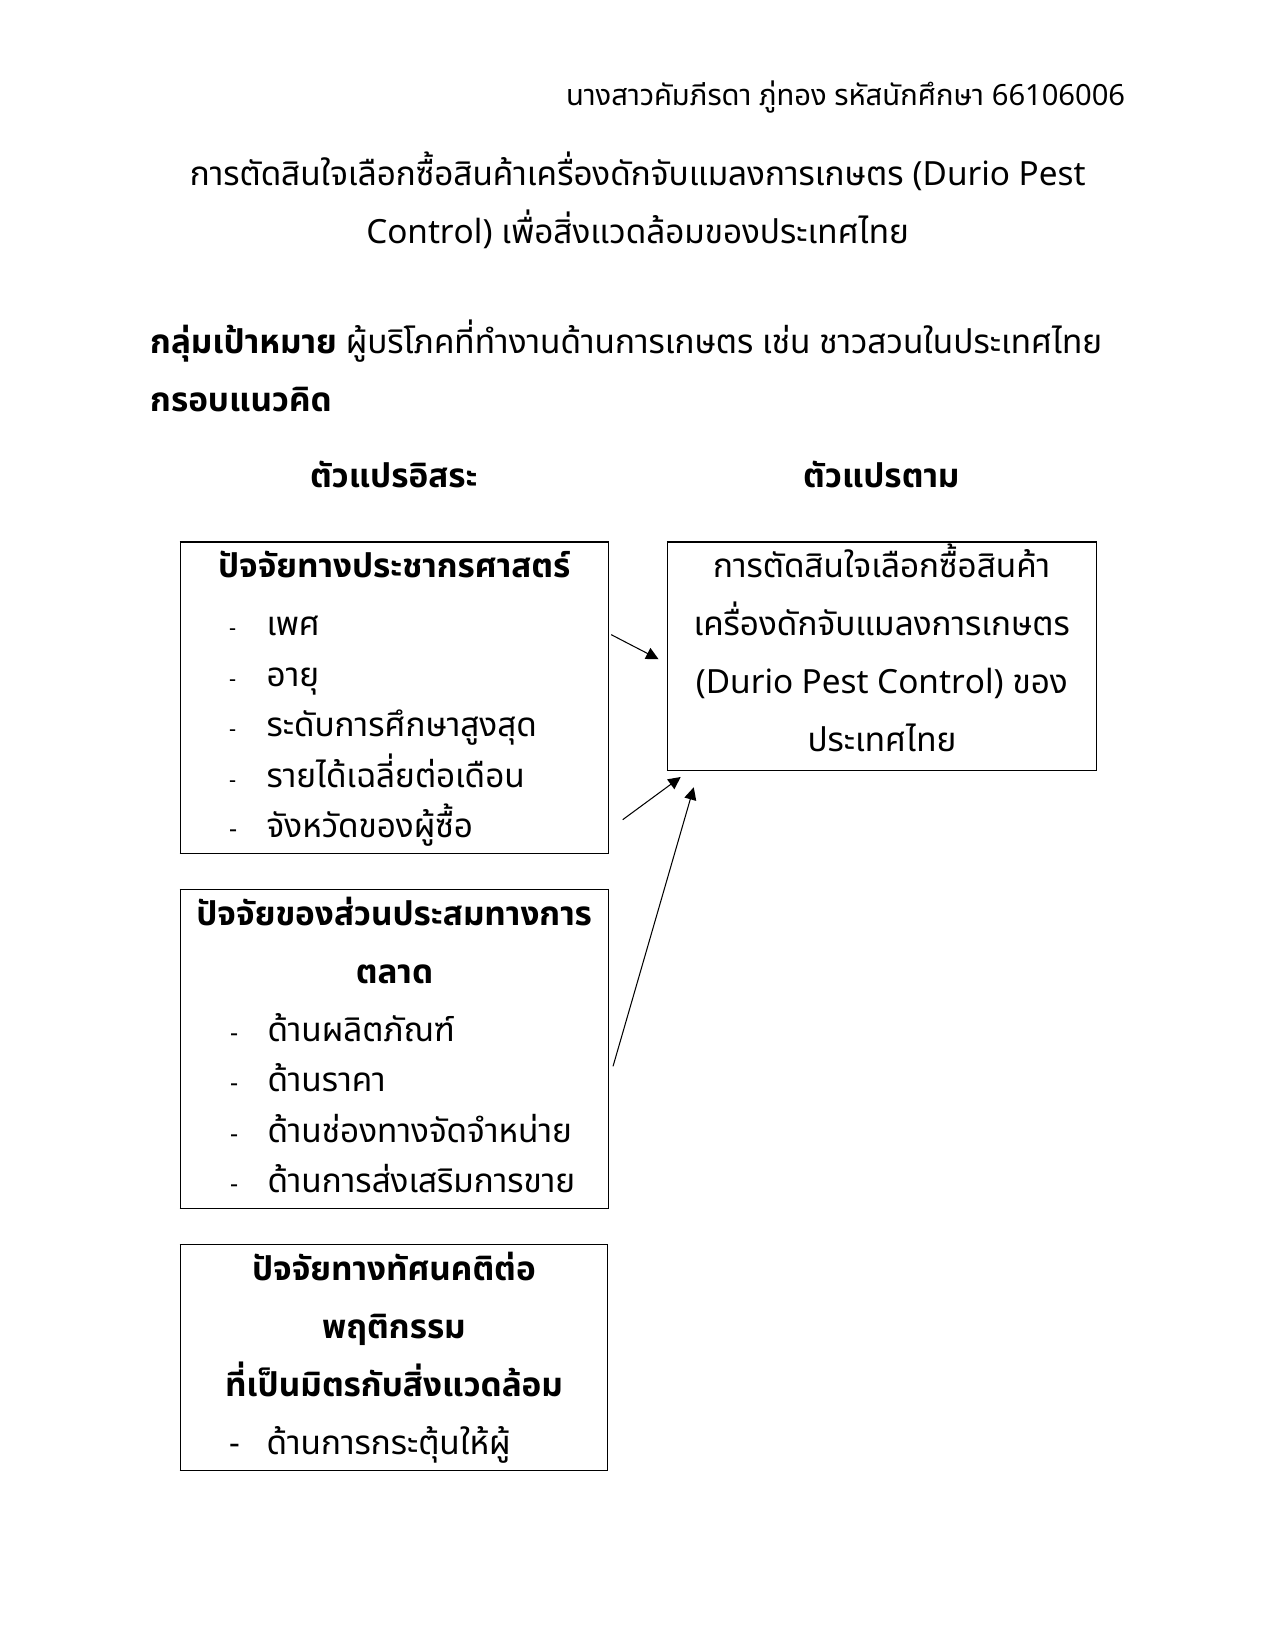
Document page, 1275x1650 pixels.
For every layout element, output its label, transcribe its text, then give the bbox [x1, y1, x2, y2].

table_cell [150, 1226, 637, 1488]
text กรอบแนวคิด [150, 376, 1125, 427]
text กลุ่มเป้าหมาย ผู้บริโภคที่ทำงานด้านการเกษตร เช่น ชาวสวนในประเทศไทย [150, 318, 1125, 369]
text การตัดสินใจเลือกซื้อสินค้าเครื่องดักจับแมลงการเกษตร (Durio Pest Control) เพื่อสิ่งแวดล้อมของประเทศไทย [150, 150, 1125, 259]
table_cell [150, 871, 637, 1226]
table_header ตัวแปรอิสระ [150, 434, 637, 524]
table_cell [638, 524, 1125, 1488]
table_header ตัวแปรตาม [638, 434, 1125, 524]
table_cell [150, 524, 637, 871]
